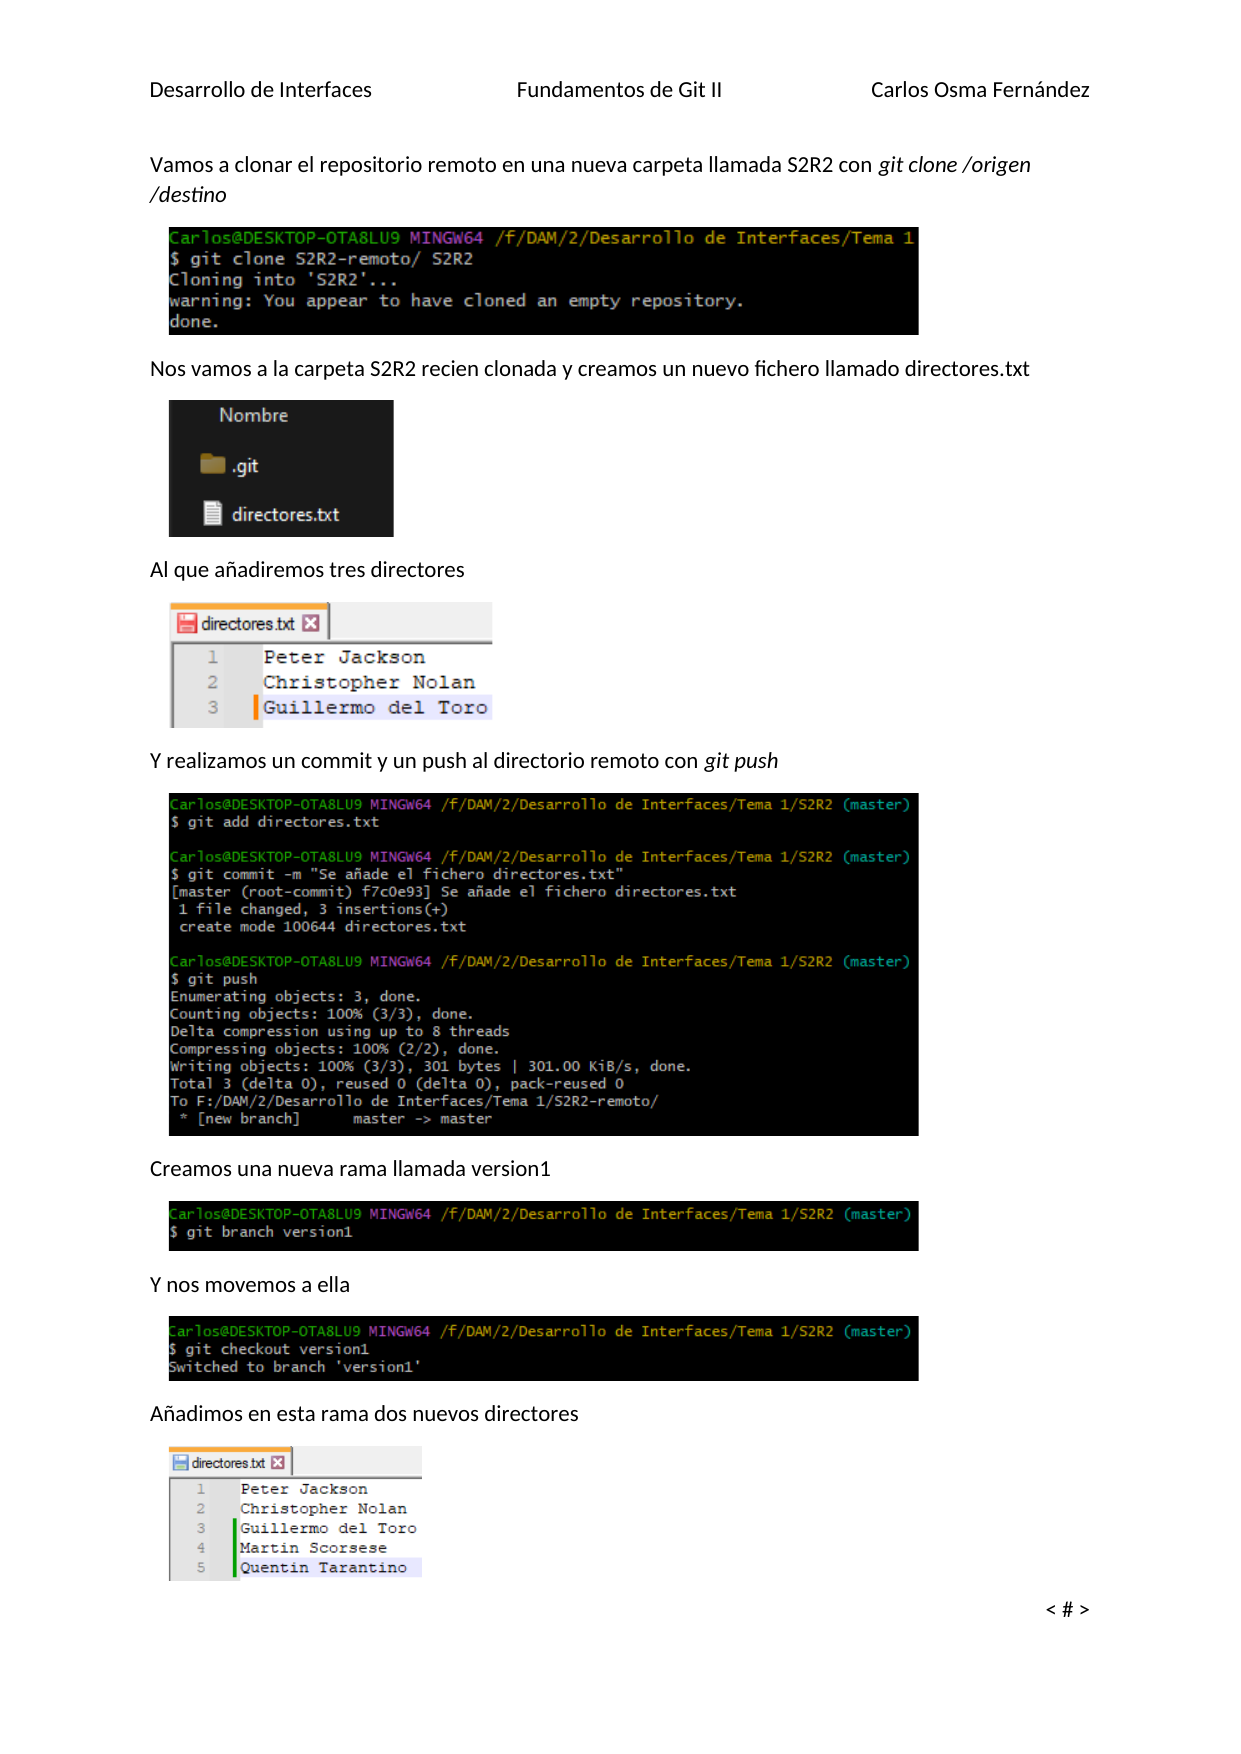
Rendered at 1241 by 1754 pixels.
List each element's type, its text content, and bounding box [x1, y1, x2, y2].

text Y nos movemos a ella [150, 1270, 1090, 1298]
text Al que añadiremos tres directores [150, 555, 1090, 583]
text Vamos a clonar el repositorio remoto en una nueva carpeta llamada S2R2 con git clone /origen /destino [150, 150, 1090, 208]
text Creamos una nueva rama llamada version1 [150, 1154, 1090, 1182]
text Y realizamos un commit y un push al directorio remoto con git push [150, 746, 1090, 774]
text Añadimos en esta rama dos nuevos directores [150, 1399, 1090, 1428]
text Nos vamos a la carpeta S2R2 recien clonada y creamos un nuevo fichero llamado directores.txt [150, 354, 1090, 382]
